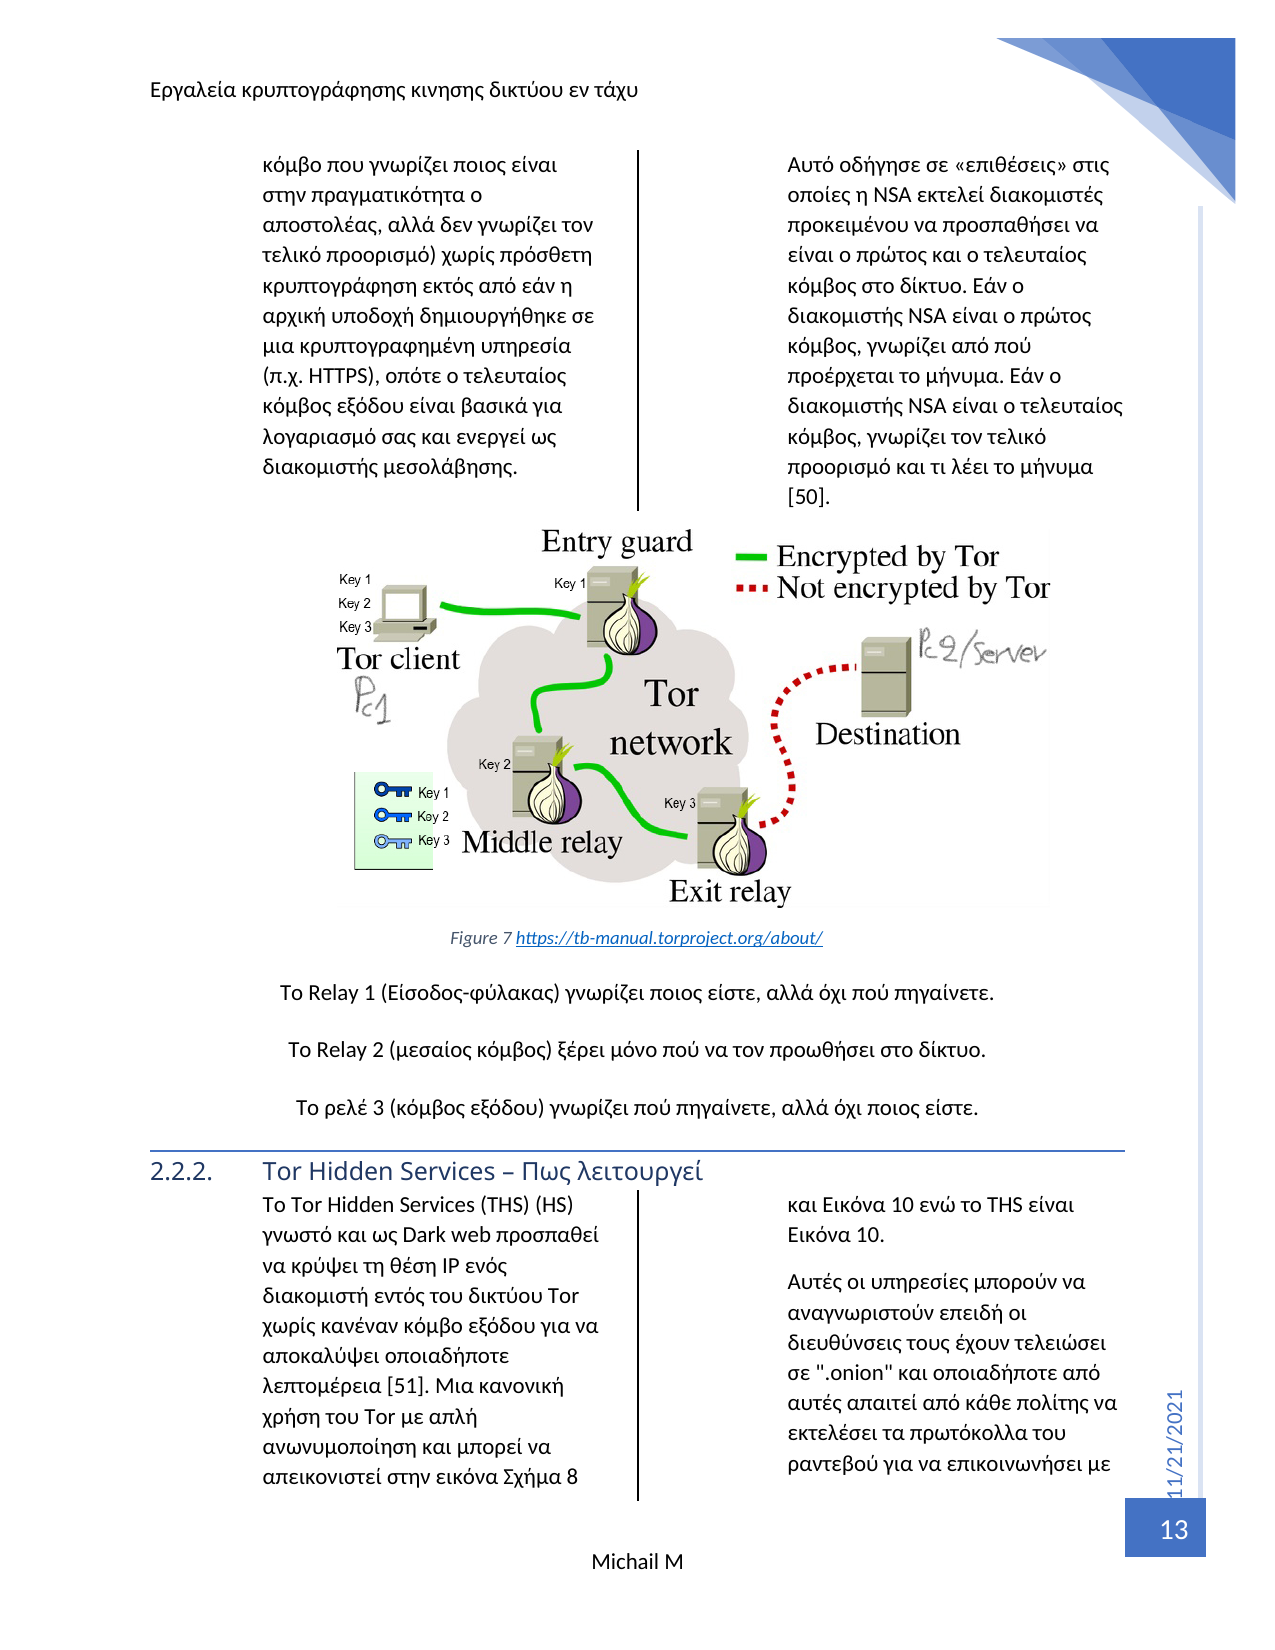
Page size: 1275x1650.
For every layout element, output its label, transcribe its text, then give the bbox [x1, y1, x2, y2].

text Το Relay 1 (Είσοδος-φύλακας) γνωρίζει ποιος είστε, αλλά όχι πού πηγαίνετε. [150, 978, 1125, 1006]
text Αυτό οδήγησε σε «επιθέσεις» στις οποίες η NSA εκτελεί διακομιστές προκειμένου να προσπαθήσει να είναι ο πρώτος και ο τελευταίος κόμβος στο δίκτυο. Εάν ο διακομιστής NSA είναι ο πρώτος κόμβος, γνωρίζει από πού προέρχεται το μήνυμα. Εάν ο διακομιστής NSA είναι ο τελευταίος κόμβος, γνωρίζει τον τελικό προορισμό και τι λέει το μήνυμα [50]. [787, 150, 1125, 510]
text Το ρελέ 3 (κόμβος εξόδου) γνωρίζει πού πηγαίνετε, αλλά όχι ποιος είστε. [150, 1093, 1125, 1121]
picture [337, 529, 1051, 908]
text Το Tor Hidden Services (THS) (HS) γνωστό και ως Dark web προσπαθεί να κρύψει τη θέση IP ενός διακομιστή εντός του δικτύου Tor χωρίς κανέναν κόμβο εξόδου για να αποκαλύψει οποιαδήποτε λεπτομέρεια [51]. Μια κανονική χρήση του Tor με απλή ανωνυμοποίηση και μπορεί να απεικονιστεί στην εικόνα Σχήμα 8 και Εικόνα 10 ενώ το THS είναι Εικόνα 10. [262, 1190, 600, 1490]
picture [996, 38, 1236, 204]
subtitle Tor Hidden Services – Πως λειτουργεί [150, 1152, 1125, 1188]
text Το Relay 2 (μεσαίος κόμβος) ξέρει μόνο πού να τον προωθήσει στο δίκτυο. [150, 1036, 1125, 1064]
